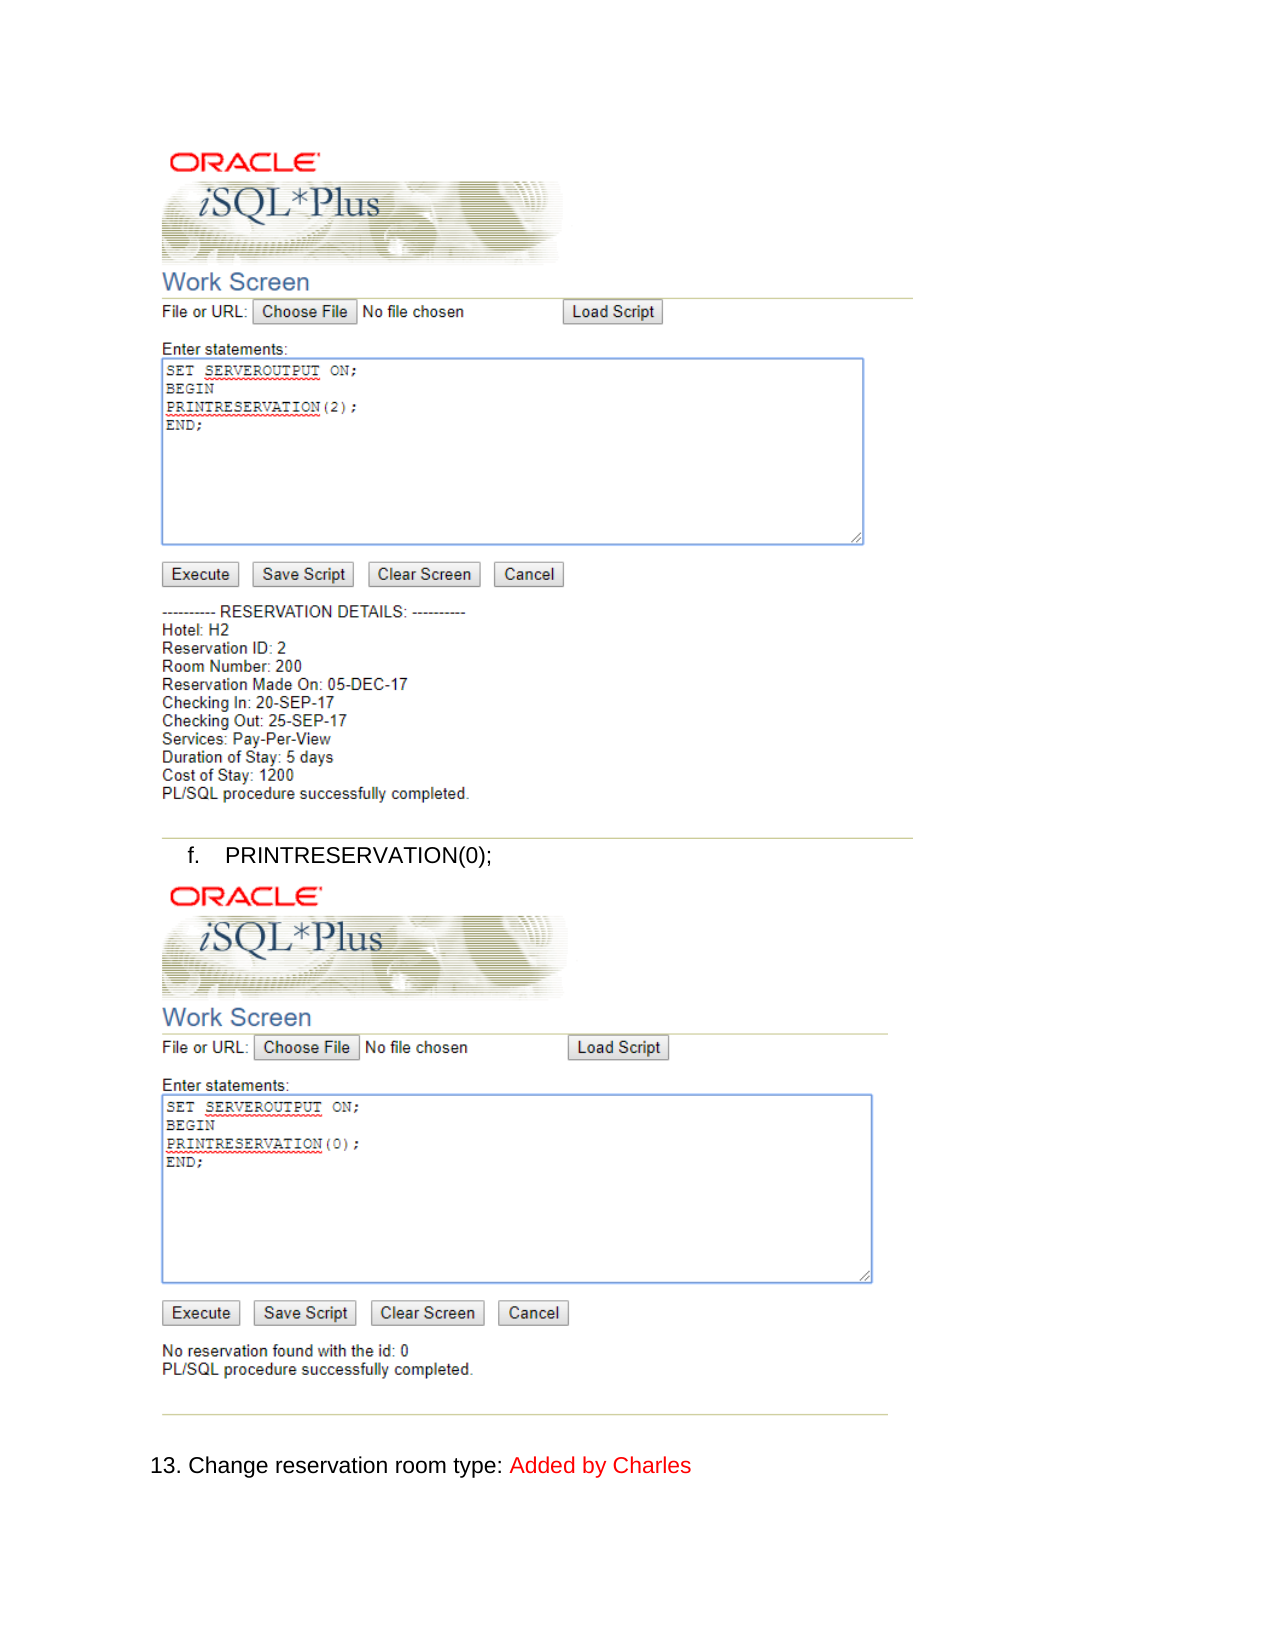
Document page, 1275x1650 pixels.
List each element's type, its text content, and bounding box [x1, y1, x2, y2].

text 13. Change reservation room type: Added by Charles [150, 1452, 1125, 1479]
picture [150, 872, 888, 1419]
list PRINTRESERVATION(0); [187, 842, 1125, 868]
picture [150, 150, 913, 839]
